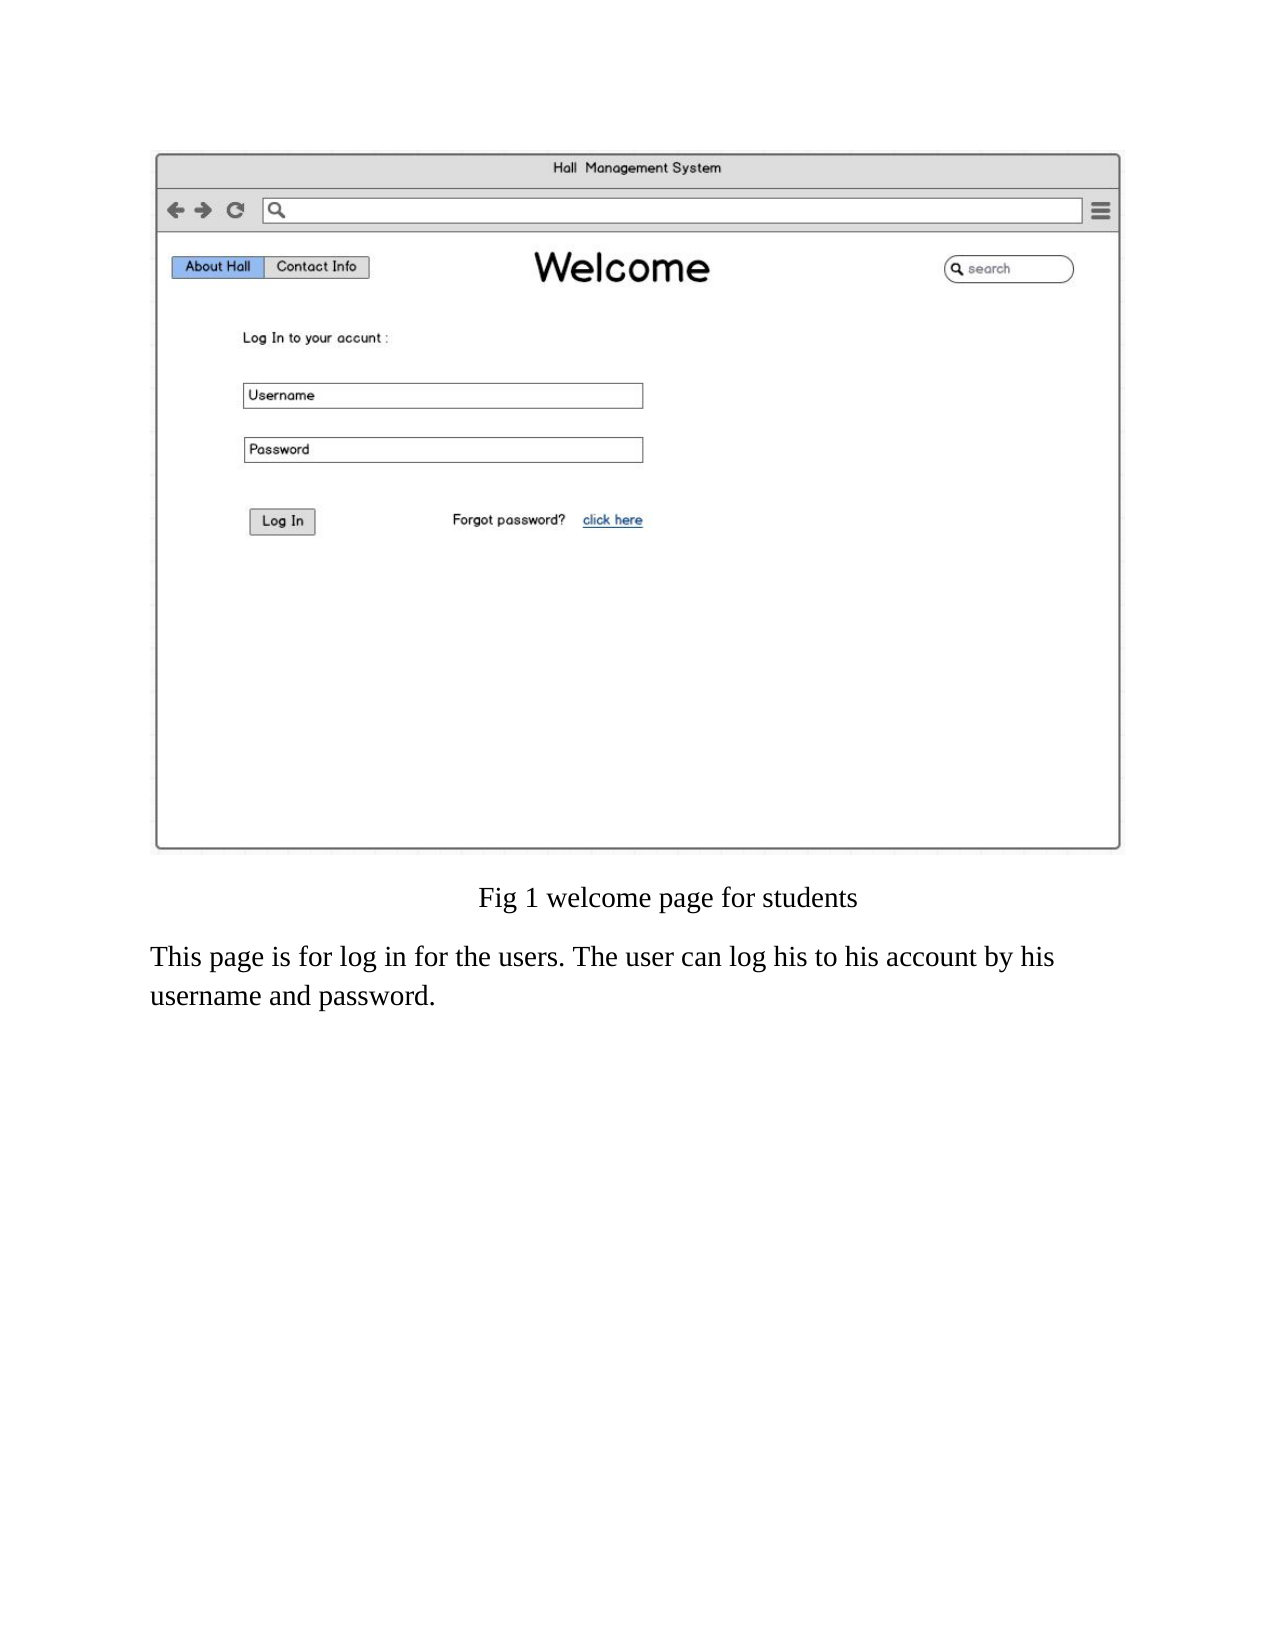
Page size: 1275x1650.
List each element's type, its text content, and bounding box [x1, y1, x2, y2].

text This page is for log in for the users. The user can log his to his account by his username and password. [150, 939, 1125, 1011]
text Fig 1 welcome page for students [150, 880, 1125, 913]
picture [150, 150, 1125, 855]
